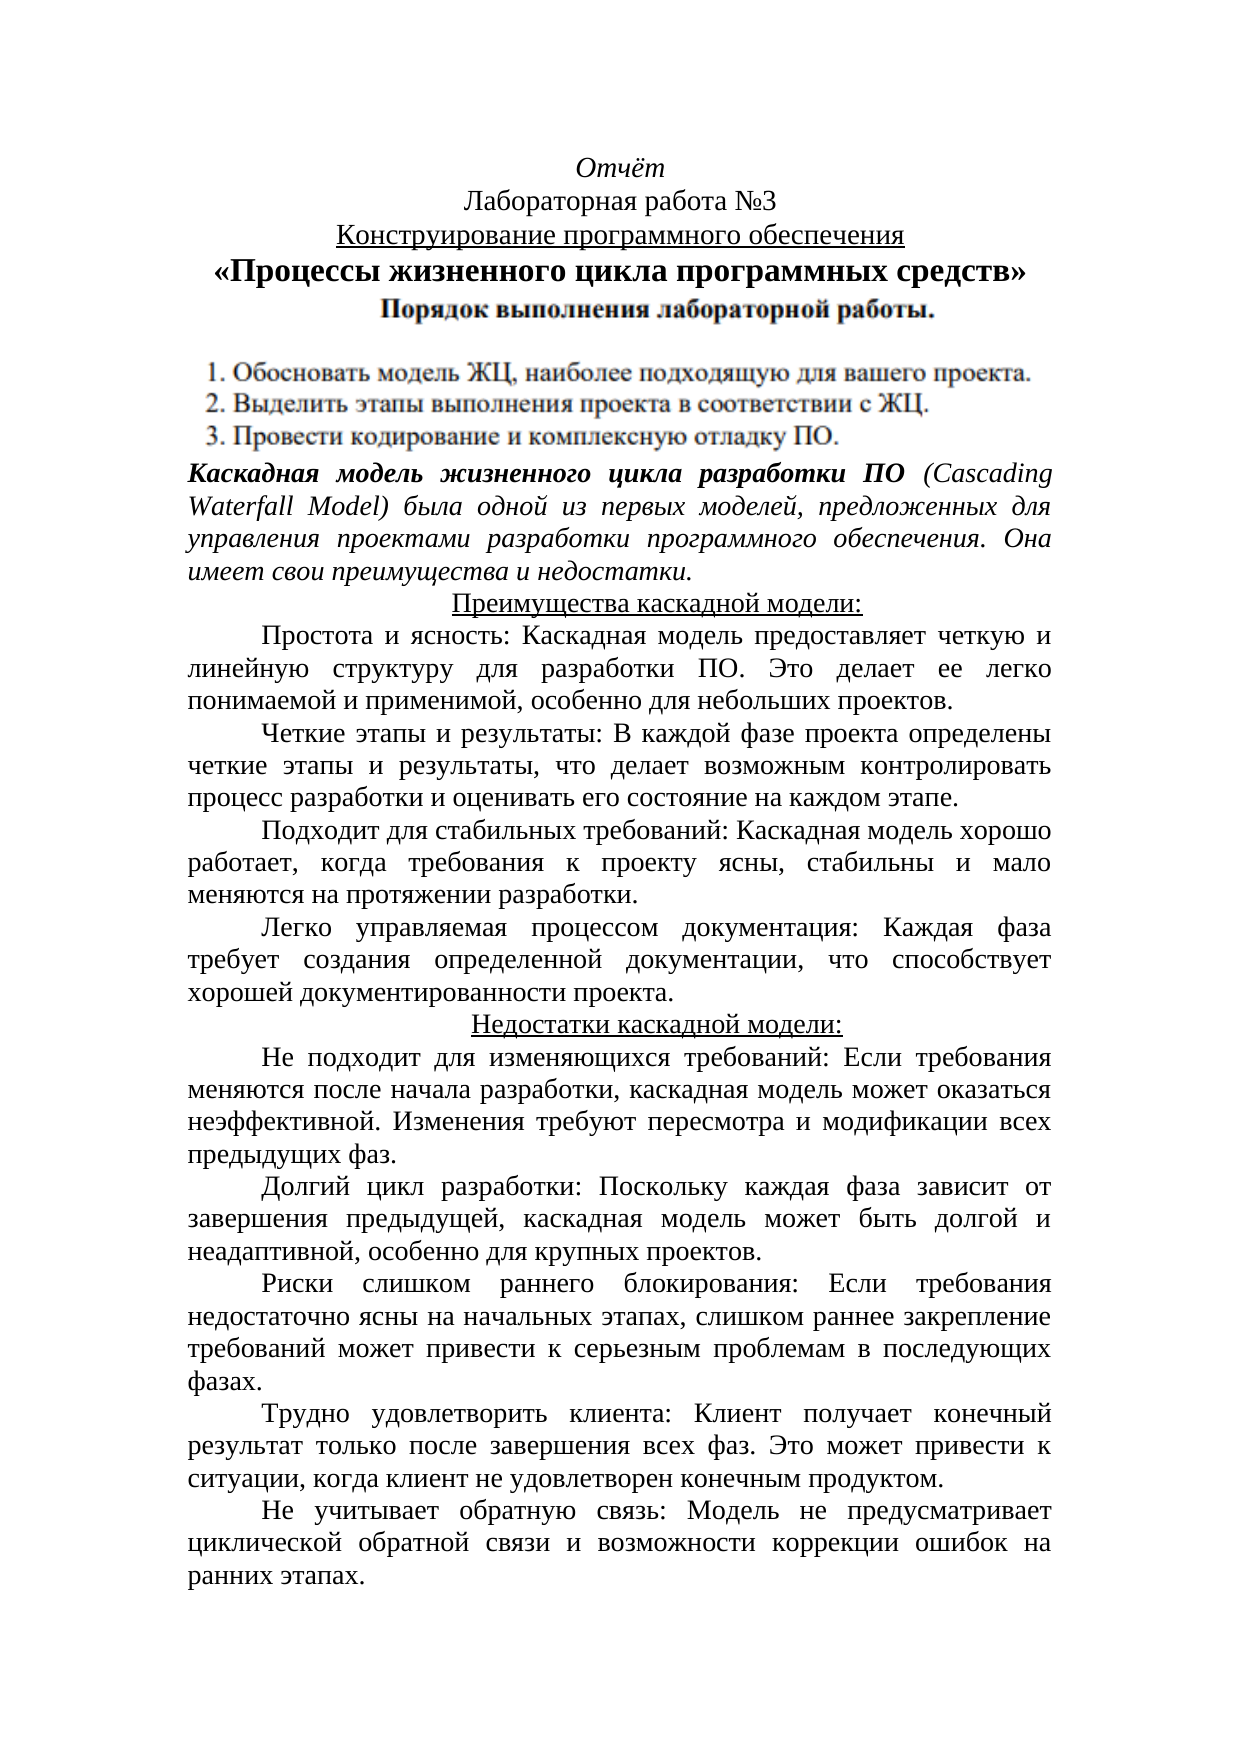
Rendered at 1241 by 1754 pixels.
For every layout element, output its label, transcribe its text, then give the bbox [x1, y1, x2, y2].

text Каскадная модель жизненного цикла разработки ПО (Cascading Waterfall Model) была одной из первых моделей, предложенных для управления проектами разработки программного обеспечения. Она имеет свои преимущества и недостатки. [187, 457, 1053, 586]
text Не подходит для изменяющихся требований: Если требования меняются после начала разработки, каскадная модель может оказаться неэффективной. Изменения требуют пересмотра и модификации всех предыдущих фаз. [187, 1039, 1053, 1169]
text Преимущества каскадной модели: [187, 586, 1053, 618]
text «Процессы жизненного цикла программных средств» [187, 251, 1053, 288]
text Не учитывает обратную связь: Модель не предусматривает циклической обратной связи и возможности коррекции ошибок на ранних этапах. [187, 1493, 1053, 1590]
text Долгий цикл разработки: Поскольку каждая фаза зависит от завершения предыдущей, каскадная модель может быть долгой и неадаптивной, особенно для крупных проектов. [187, 1169, 1053, 1266]
text Недостатки каскадной модели: [187, 1007, 1053, 1039]
text Лабораторная работа №3 [187, 183, 1053, 217]
text Простота и ясность: Каскадная модель предоставляет четкую и линейную структуру для разработки ПО. Это делает ее легко понимаемой и применимой, особенно для небольших проектов. [187, 618, 1053, 716]
text Легко управляемая процессом документация: Каждая фаза требует создания определенной документации, что способствует хорошей документированности проекта. [187, 910, 1053, 1007]
text Четкие этапы и результаты: В каждой фазе проекта определены четкие этапы и результаты, что делает возможным контролировать процесс разработки и оценивать его состояние на каждом этапе. [187, 716, 1053, 813]
text Риски слишком раннего блокирования: Если требования недостаточно ясны на начальных этапах, слишком раннее закрепление требований может привести к серьезным проблемам в последующих фазах. [187, 1266, 1053, 1396]
picture [187, 288, 1055, 457]
text Трудно удовлетворить клиента: Клиент получает конечный результат только после завершения всех фаз. Это может привести к ситуации, когда клиент не удовлетворен конечным продуктом. [187, 1396, 1053, 1493]
text Отчёт [187, 150, 1053, 183]
text Подходит для стабильных требований: Каскадная модель хорошо работает, когда требования к проекту ясны, стабильны и мало меняются на протяжении разработки. [187, 813, 1053, 910]
text Конструирование программного обеспечения [187, 217, 1053, 251]
